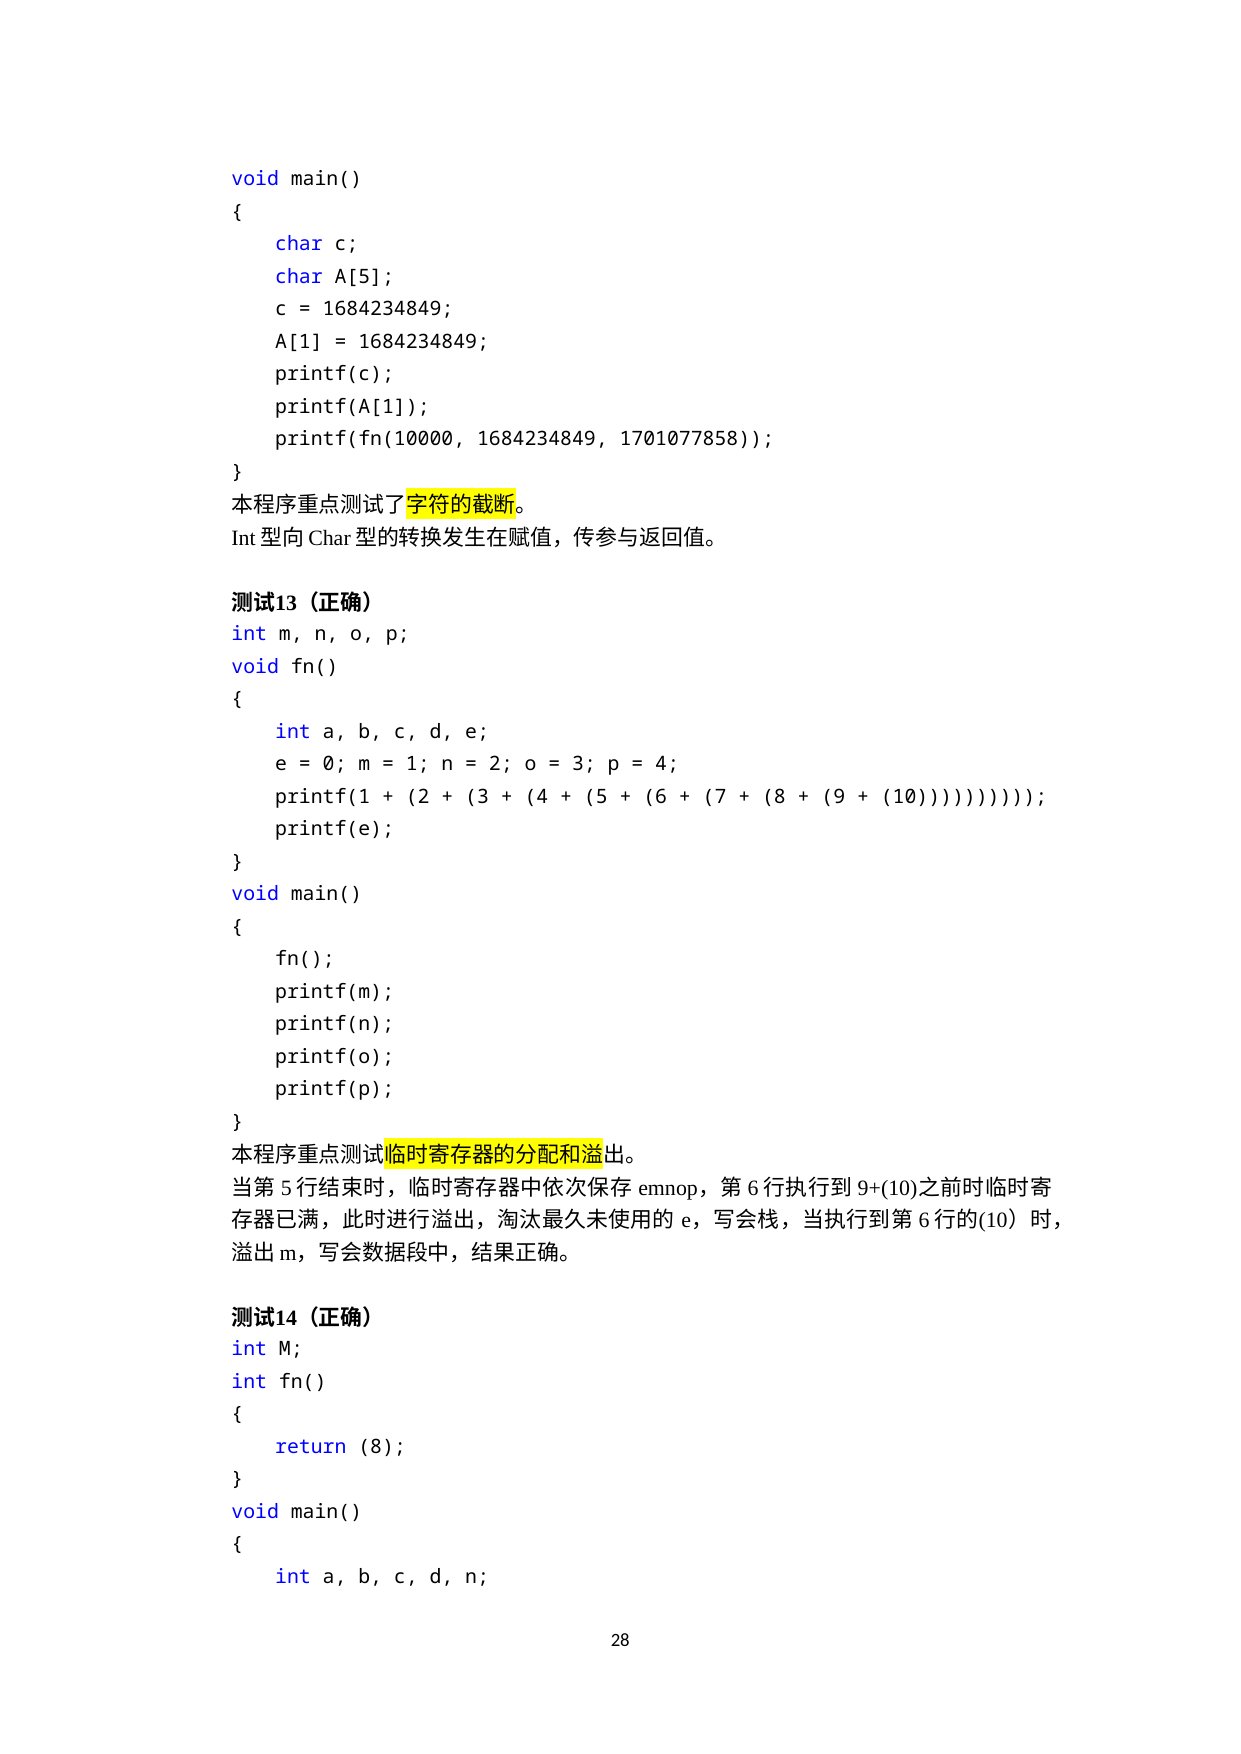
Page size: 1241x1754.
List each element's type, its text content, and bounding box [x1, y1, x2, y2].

text void main() [231, 162, 1053, 194]
text A[1] = 1684234849; [231, 324, 1053, 357]
text { [231, 909, 1053, 942]
text e = 0; m = 1; n = 2; o = 3; p = 4; [231, 747, 1053, 779]
text int M; [231, 1332, 1053, 1364]
text { [231, 1397, 1053, 1429]
text printf(p); [231, 1072, 1053, 1104]
text c = 1684234849; [231, 292, 1053, 324]
text int fn() [231, 1364, 1053, 1397]
text printf(n); [231, 1007, 1053, 1039]
text printf(o); [231, 1039, 1053, 1072]
text Int型向Char型的转换发生在赋值，传参与返回值。 [187, 519, 1053, 552]
text { [231, 194, 1053, 227]
text printf(e); [231, 812, 1053, 844]
text 当第5行结束时，临时寄存器中依次保存emnop，第6行执行到9+(10)之前时临时寄存器已满，此时进行溢出，淘汰最久未使用的e，写会栈，当执行到第6行的(10）时，溢出m，写会数据段中，结果正确。 [231, 1169, 1053, 1267]
text printf(fn(10000, 1684234849, 1701077858)); [231, 422, 1053, 454]
text int a, b, c, d, e; [231, 714, 1053, 747]
text char A[5]; [231, 259, 1053, 292]
text { [231, 1527, 1053, 1559]
text } [231, 844, 1053, 877]
text } [231, 1462, 1053, 1494]
text fn(); [231, 942, 1053, 974]
text return (8); [231, 1429, 1053, 1462]
list 本程序重点测试了字符的截断。 [231, 487, 1053, 519]
text char c; [231, 227, 1053, 259]
text 本程序重点测试临时寄存器的分配和溢出。 [187, 1137, 1053, 1169]
text void main() [231, 1494, 1053, 1527]
list （正确） [231, 584, 1053, 617]
text printf(c); [231, 357, 1053, 389]
text { [231, 682, 1053, 714]
text printf(1 + (2 + (3 + (4 + (5 + (6 + (7 + (8 + (9 + (10)))))))))); [231, 779, 1053, 812]
text } [187, 1104, 1053, 1137]
text int m, n, o, p; [231, 617, 1053, 649]
text printf(m); [231, 974, 1053, 1007]
text void fn() [231, 649, 1053, 682]
list （正确） [231, 1299, 1053, 1332]
text void main() [231, 877, 1053, 909]
text int a, b, c, d, n; [231, 1559, 1053, 1592]
text printf(A[1]); [231, 389, 1053, 422]
list } [231, 454, 1053, 487]
